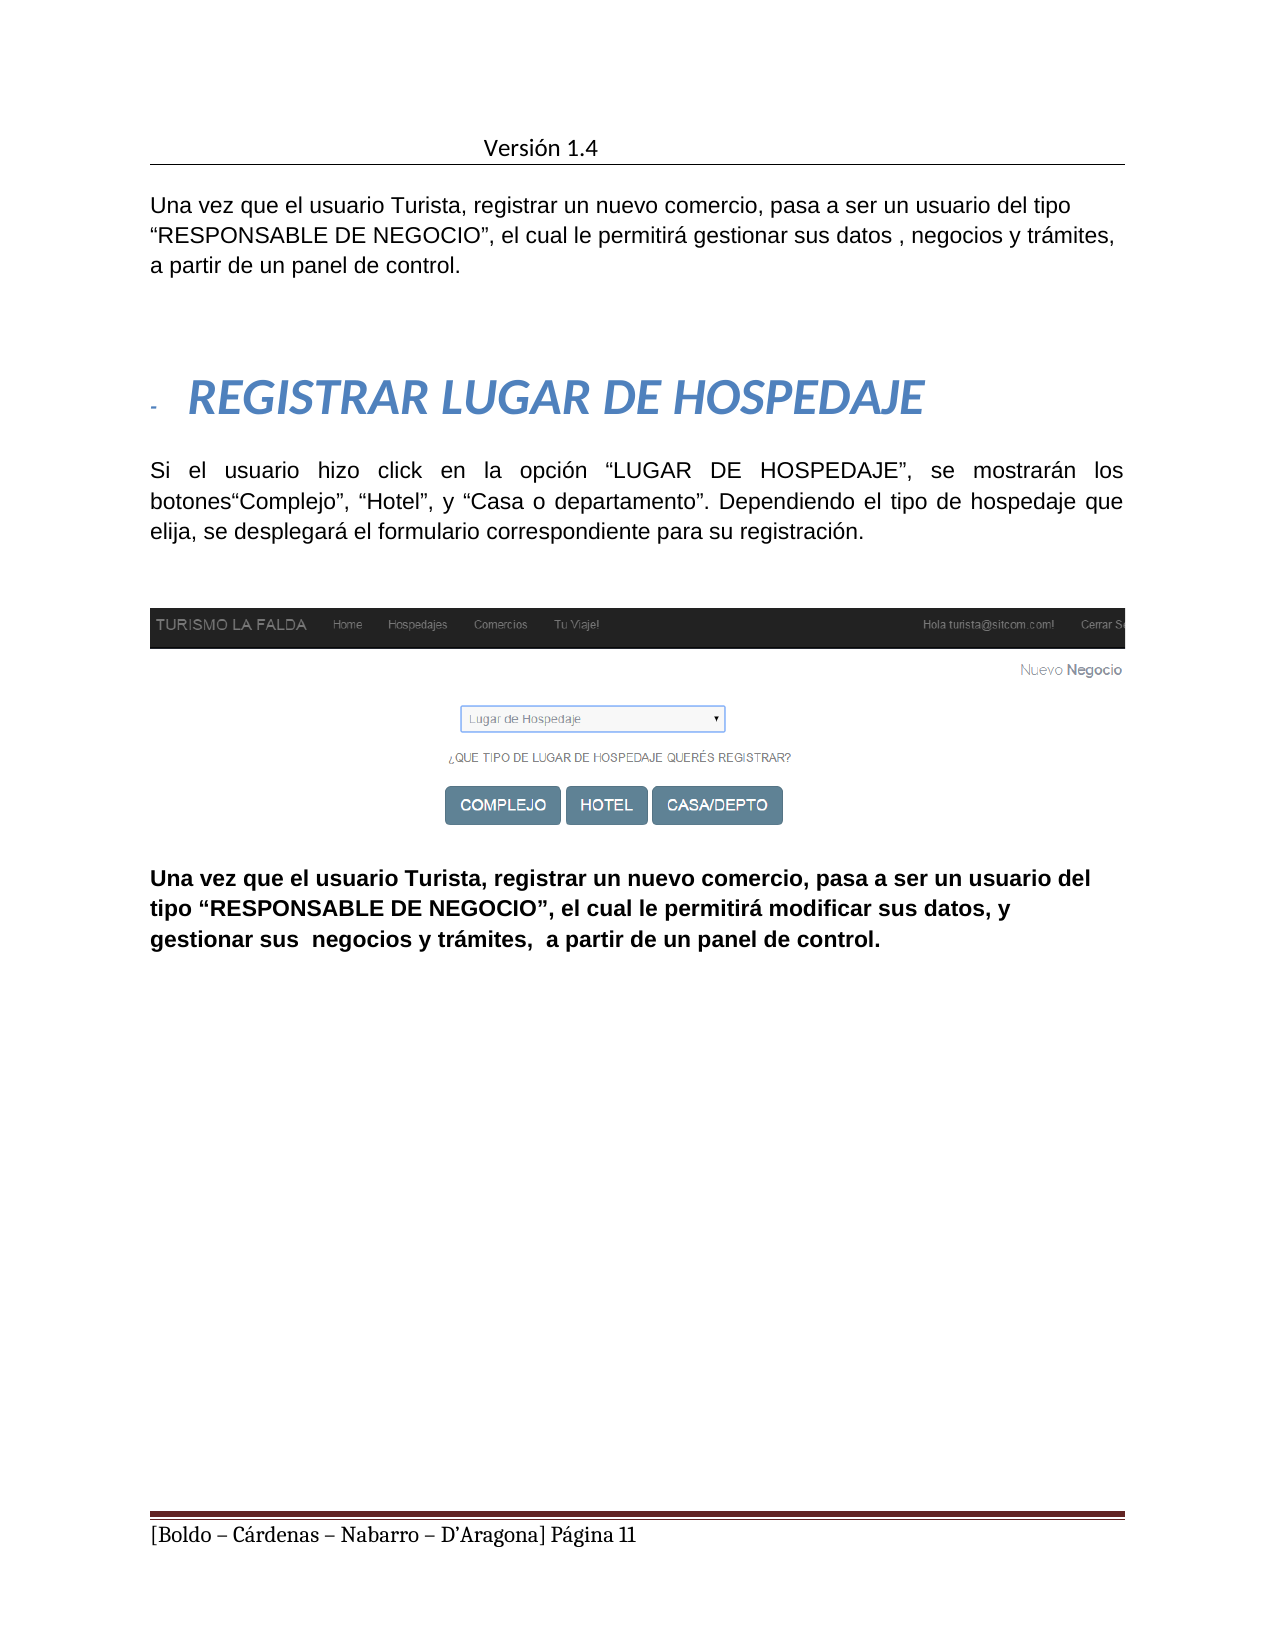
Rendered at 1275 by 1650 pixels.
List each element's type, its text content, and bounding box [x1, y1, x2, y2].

picture [150, 608, 1125, 831]
text Una vez que el usuario Turista, registrar un nuevo comercio, pasa a ser un usuario del tipo “RESPONSABLE DE NEGOCIO”, el cual le permitirá gestionar sus datos , negocios y trámites, a partir de un panel de control. [150, 192, 1125, 278]
subtitle REGISTRAR LUGAR DE HOSPEDAJE [150, 364, 1125, 427]
text Una vez que el usuario Turista, registrar un nuevo comercio, pasa a ser un usuario del tipo “RESPONSABLE DE NEGOCIO”, el cual le permitirá modificar sus datos, y gestionar sus negocios y trámites, a partir de un panel de control. [150, 865, 1125, 952]
text Si el usuario hizo click en la opción “LUGAR DE HOSPEDAJE”, se mostrarán los botones“Complejo”, “Hotel”, y “Casa o departamento”. Dependiendo el tipo de hospedaje que elija, se desplegará el formulario correspondiente para su registración. [150, 457, 1125, 544]
